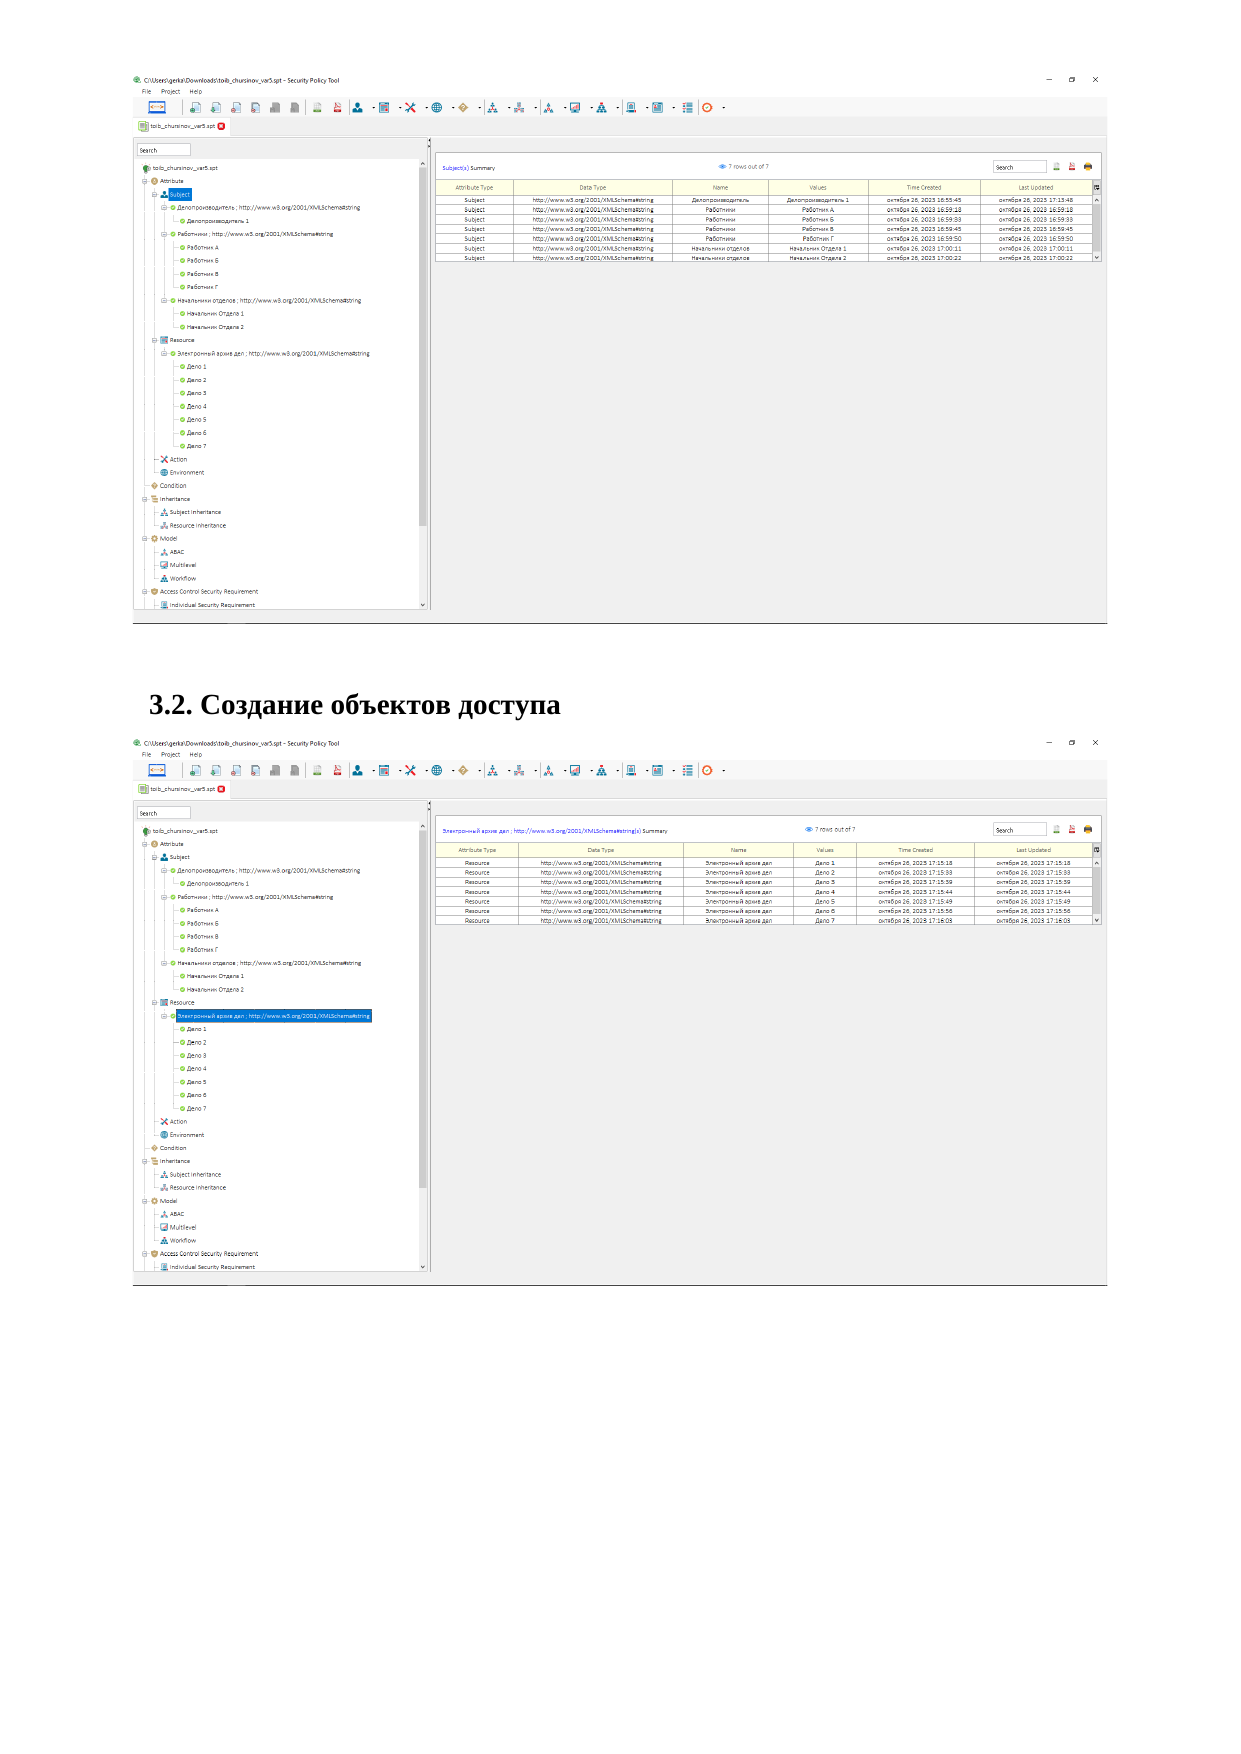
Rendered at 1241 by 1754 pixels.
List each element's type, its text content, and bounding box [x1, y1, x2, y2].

picture [132, 75, 1108, 624]
text 3.2. Создание объектов доступа [75, 687, 1165, 721]
picture [132, 737, 1108, 1286]
